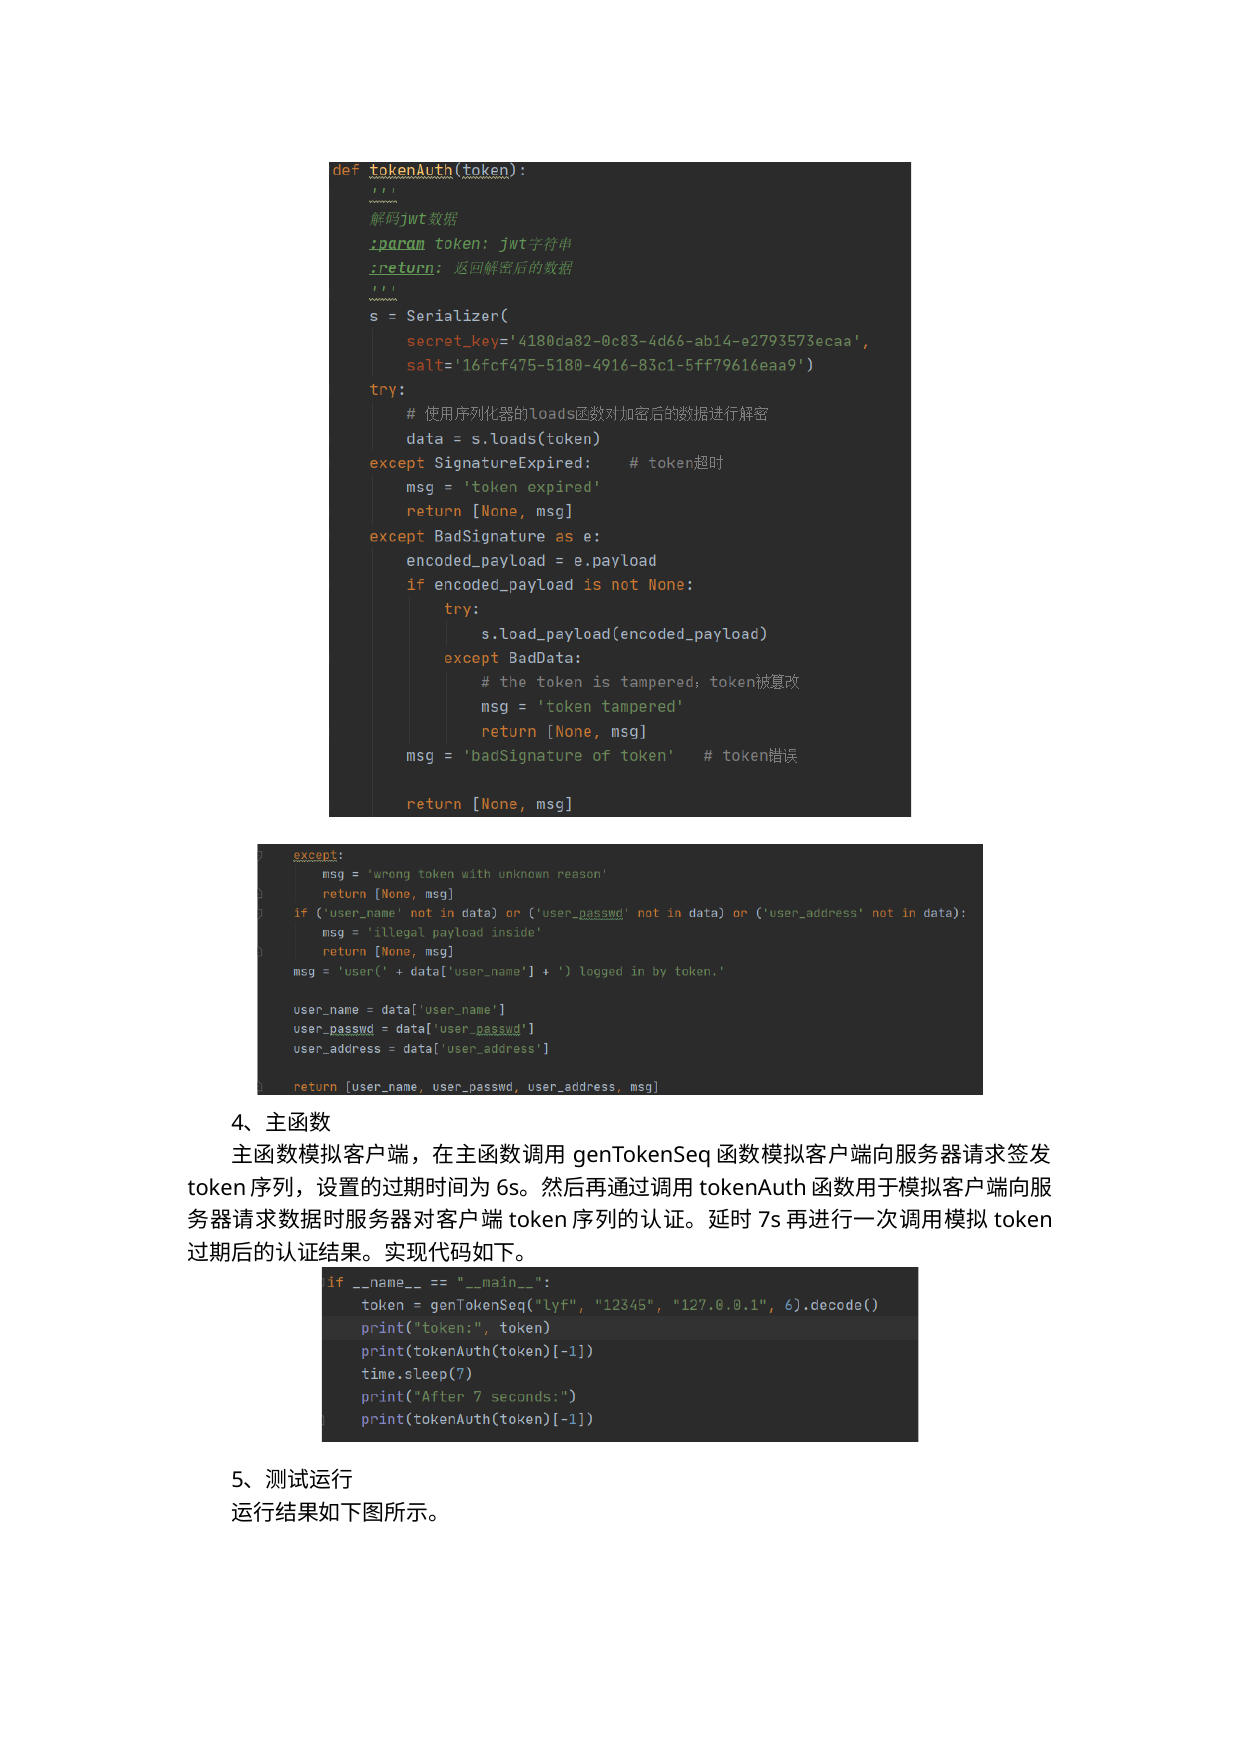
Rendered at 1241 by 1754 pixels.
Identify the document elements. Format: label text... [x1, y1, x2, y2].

picture [257, 844, 983, 1095]
text 运行结果如下图所示。 [187, 1494, 1053, 1527]
text 4、主函数 [187, 1104, 1053, 1137]
text 主函数模拟客户端，在主函数调用genTokenSeq函数模拟客户端向服务器请求签发token序列，设置的过期时间为6s。然后再通过调用tokenAuth函数用于模拟客户端向服务器请求数据时服务器对客户端token序列的认证。延时7s再进行一次调用模拟token过期后的认证结果。实现代码如下。 [187, 1137, 1053, 1267]
picture [329, 162, 912, 817]
text 5、测试运行 [187, 1462, 1053, 1494]
picture [321, 1267, 919, 1442]
